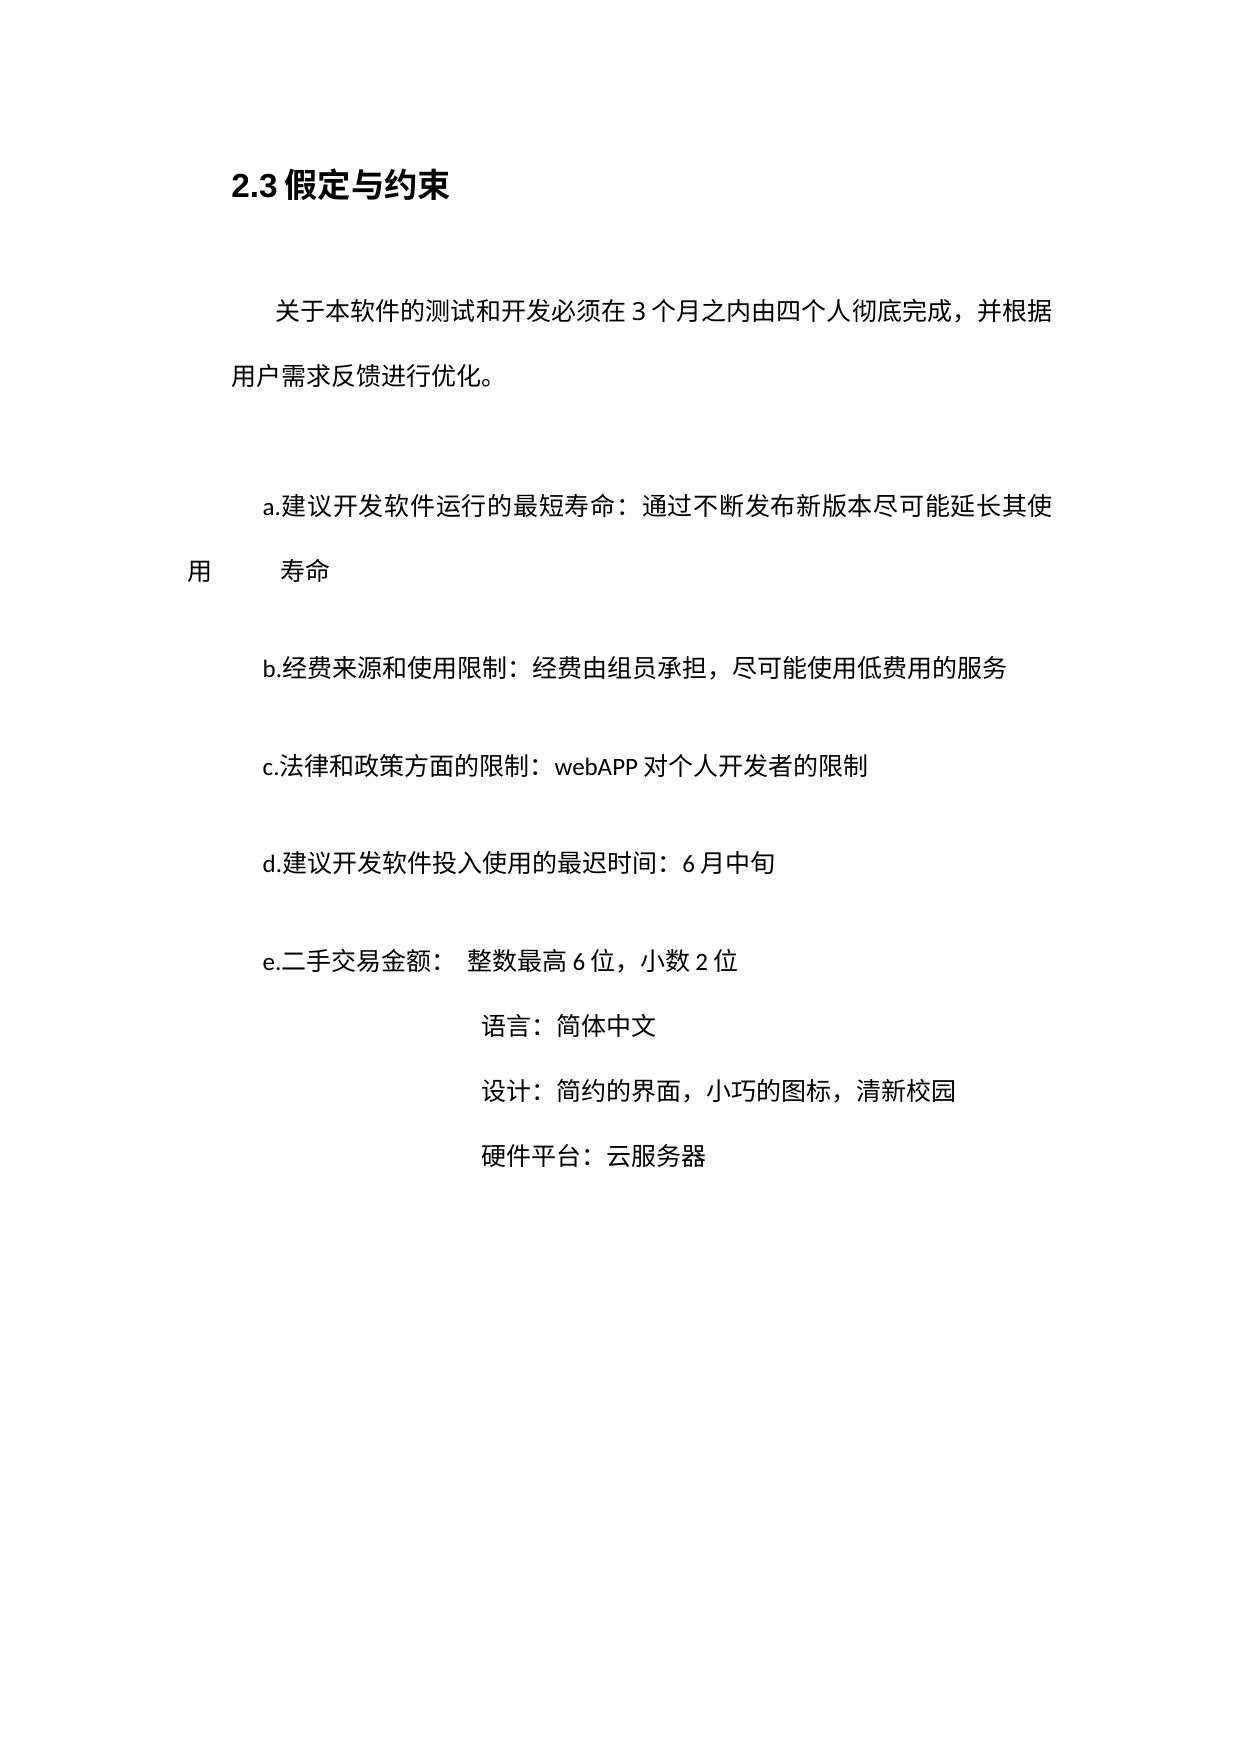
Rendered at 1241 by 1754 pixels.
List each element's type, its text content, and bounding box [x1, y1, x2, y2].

list e.二手交易金额： 整数最高6位，小数2位 [187, 927, 1053, 992]
list 硬件平台：云服务器 [406, 1122, 1053, 1187]
text d.建议开发软件投入使用的最迟时间：6月中旬 [187, 829, 1053, 894]
list a.建议开发软件运行的最短寿命：通过不断发布新版本尽可能延长其使用 寿命 [187, 472, 1053, 602]
text b.经费来源和使用限制：经费由组员承担，尽可能使用低费用的服务 [187, 634, 1053, 699]
list c.法律和政策方面的限制：webAPP对个人开发者的限制 [187, 732, 1053, 797]
text 关于本软件的测试和开发必须在3个月之内由四个人彻底完成，并根据用户需求反馈进行优化。 [231, 277, 1053, 407]
list 设计：简约的界面，小巧的图标，清新校园 [406, 1057, 1053, 1122]
list 语言：简体中文 [406, 992, 1053, 1057]
